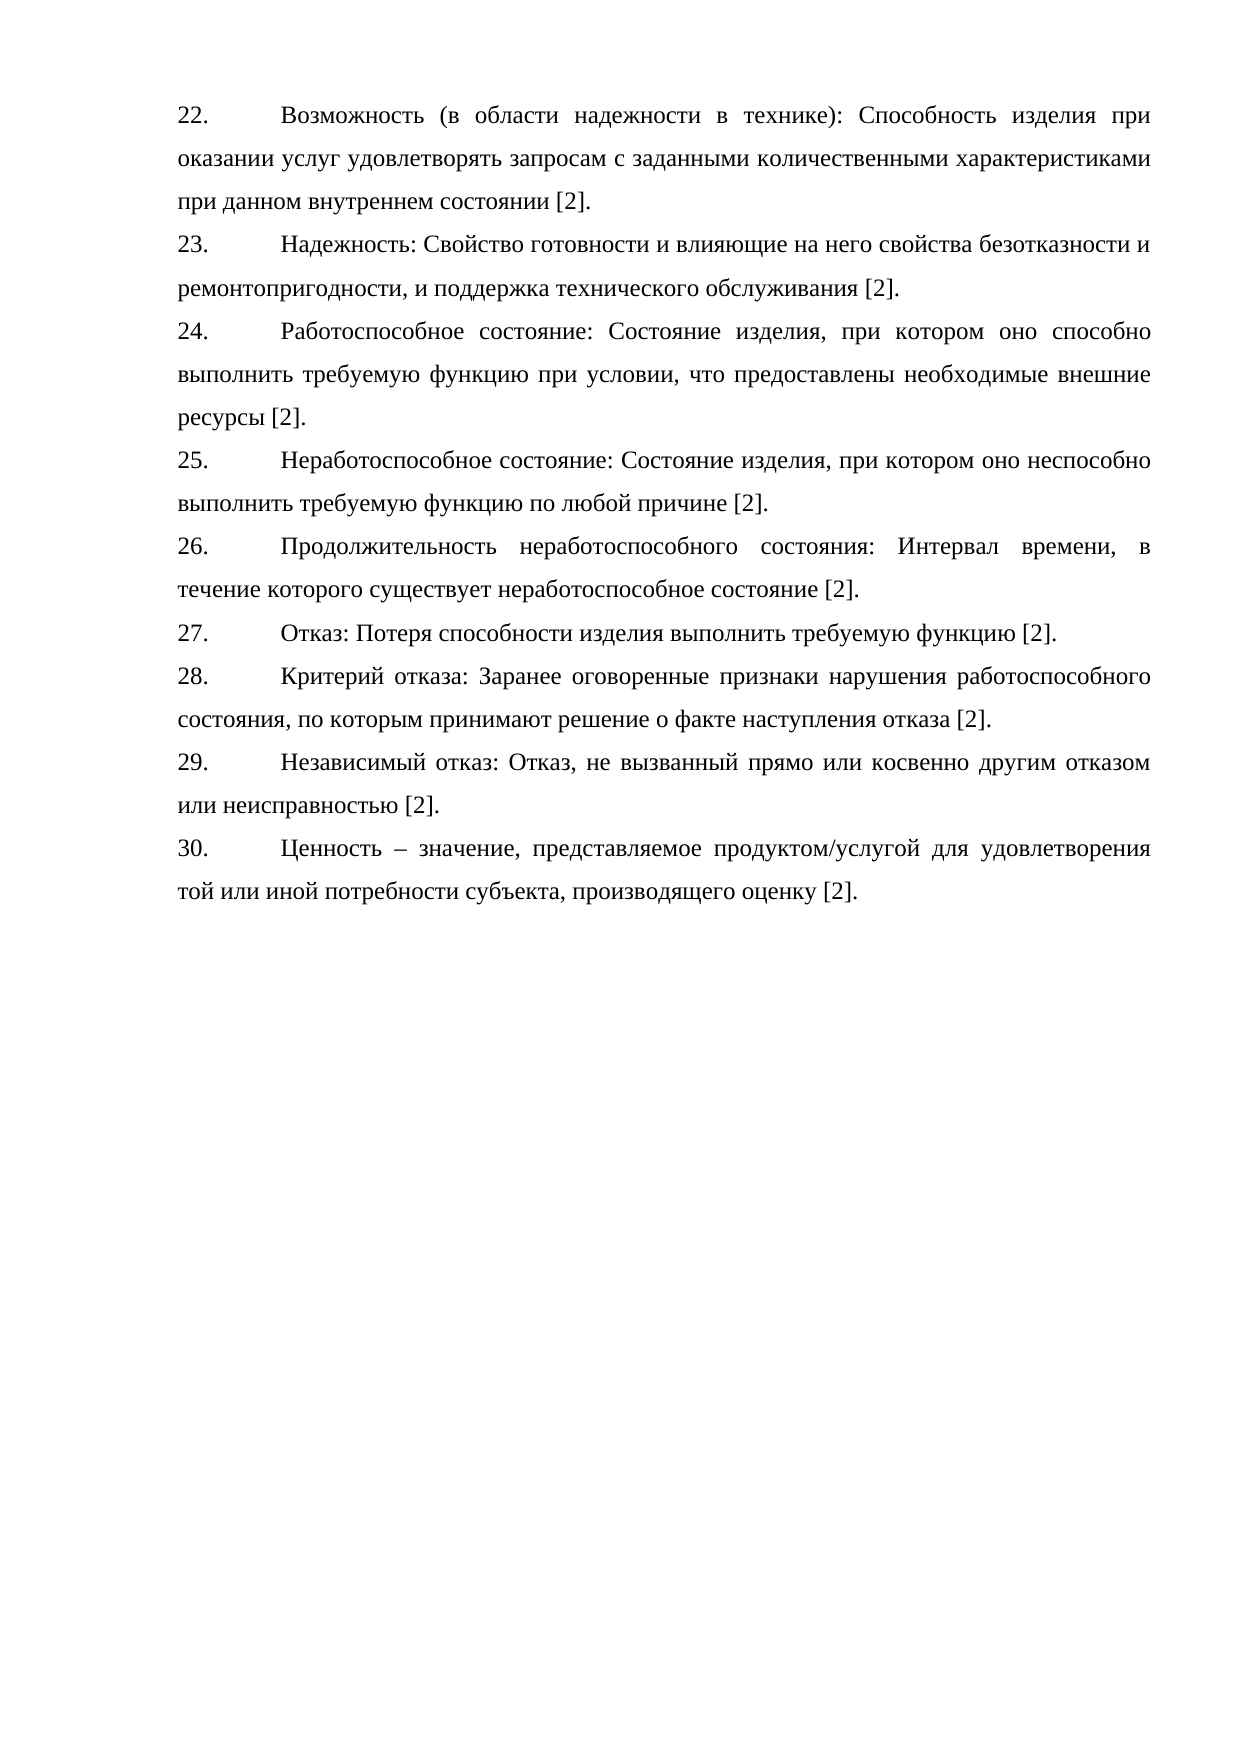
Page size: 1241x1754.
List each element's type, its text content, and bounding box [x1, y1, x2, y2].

list Работоспособное состояние: Состояние изделия, при котором оно способно выполнить требуемую функцию при условии, что предоставлены необходимые внешние ресурсы [2]. [177, 316, 1152, 431]
list Надежность: Свойство готовности и влияющие на него свойства безотказности и ремонтопригодности, и поддержка технического обслуживания [2]. [177, 229, 1152, 301]
list Возможность (в области надежности в технике): Способность изделия при оказании услуг удовлетворять запросам с заданными количественными характеристиками при данном внутреннем состоянии [2]. [177, 100, 1152, 215]
list Отказ: Потеря способности изделия выполнить требуемую функцию [2]. [177, 618, 1152, 646]
list Независимый отказ: Отказ, не вызванный прямо или косвенно другим отказом или неисправностью [2]. [177, 747, 1152, 819]
list Критерий отказа: Заранее оговоренные признаки нарушения работоспособного состояния, по которым принимают решение о факте наступления отказа [2]. [177, 661, 1152, 733]
list Продолжительность неработоспособного состояния: Интервал времени, в течение которого существует неработоспособное состояние [2]. [177, 531, 1152, 603]
list Ценность – значение, представляемое продуктом/услугой для удовлетворения той или иной потребности субъекта, производящего оценку [2]. [177, 833, 1152, 905]
list Неработоспособное состояние: Состояние изделия, при котором оно неспособно выполнить требуемую функцию по любой причине [2]. [177, 445, 1152, 517]
